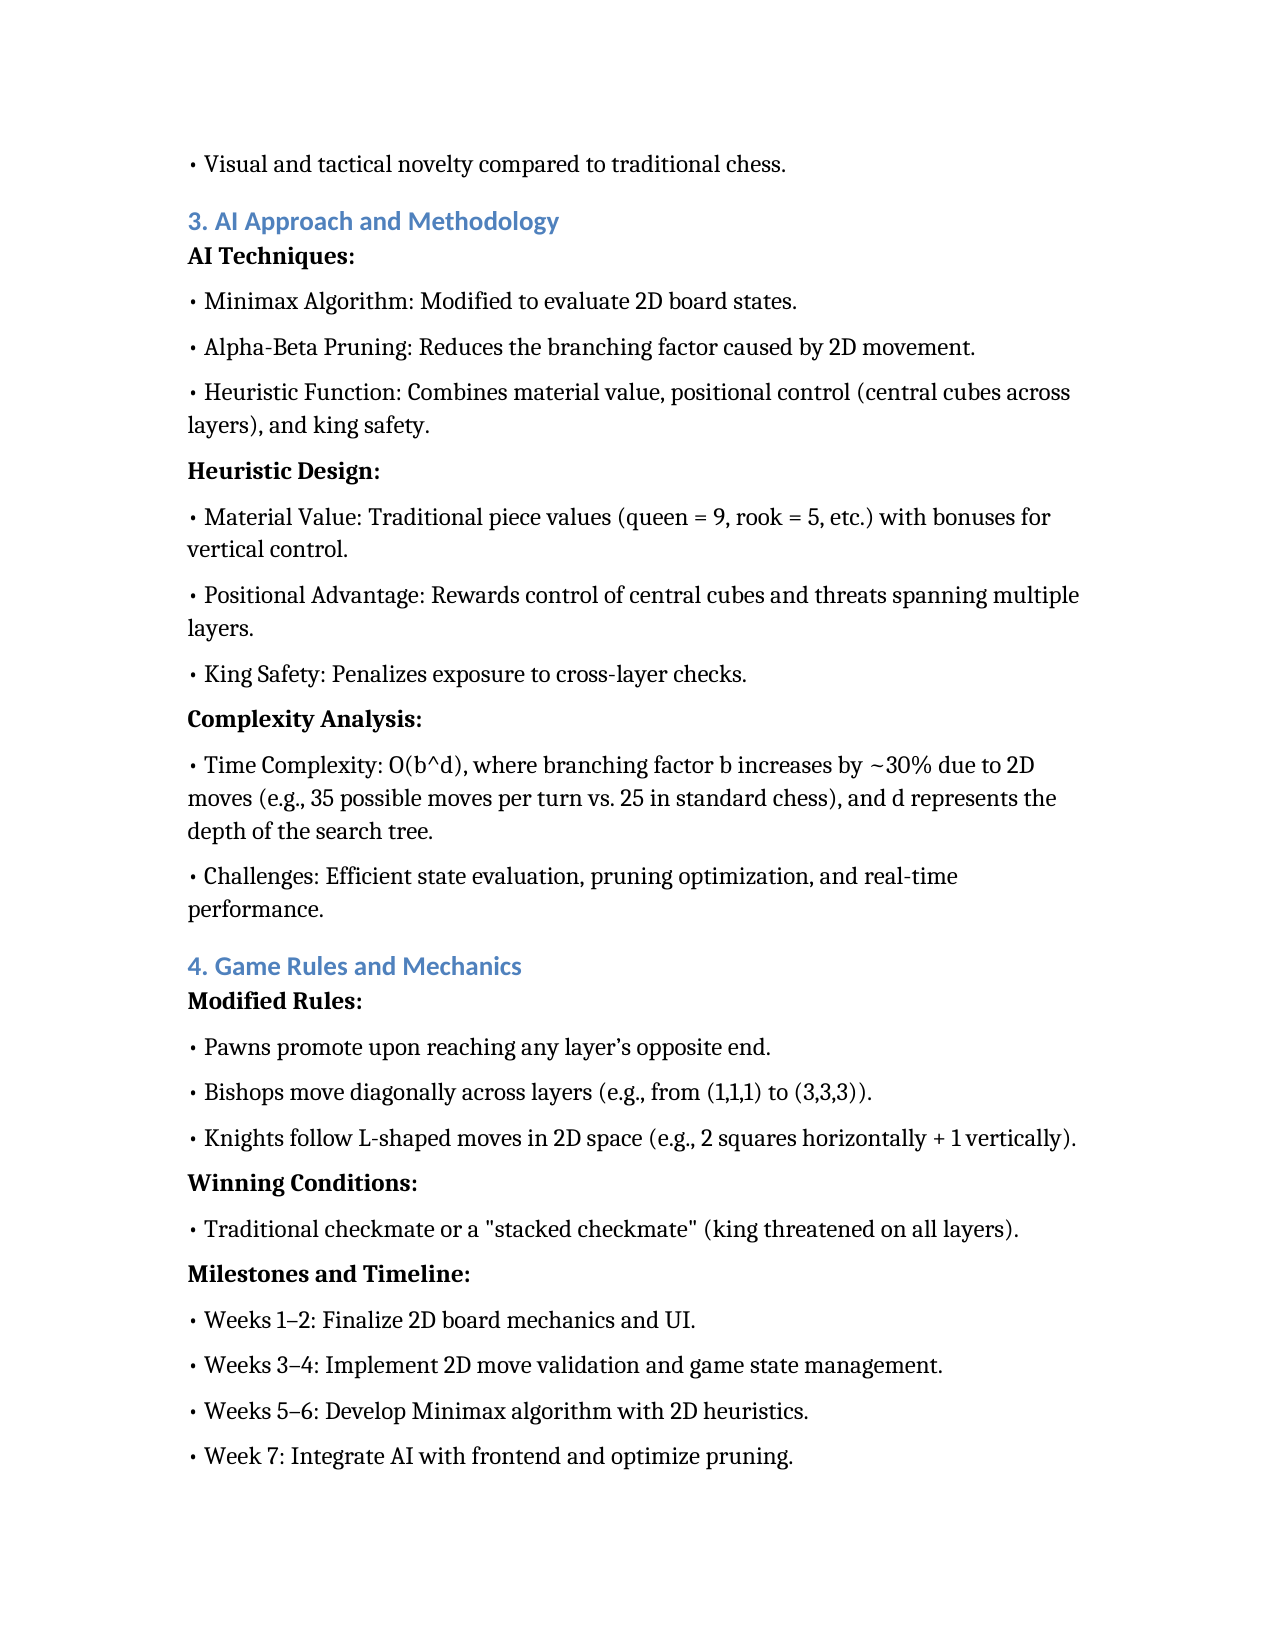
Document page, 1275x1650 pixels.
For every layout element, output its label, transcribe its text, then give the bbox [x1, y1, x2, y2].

text • Minimax Algorithm: Modified to evaluate 2D board states. [187, 287, 1087, 316]
text • Challenges: Efficient state evaluation, pruning optimization, and real-time performance. [187, 862, 1087, 924]
text • King Safety: Penalizes exposure to cross-layer checks. [187, 659, 1087, 688]
text Heuristic Design: [187, 457, 1087, 486]
text • Positional Advantage: Rewards control of central cubes and threats spanning multiple layers. [187, 581, 1087, 643]
text • Knights follow L-shaped moves in 2D space (e.g., 2 squares horizontally + 1 vertically). [187, 1123, 1087, 1152]
text • Pawns promote upon reaching any layer’s opposite end. [187, 1032, 1087, 1061]
text • Time Complexity: O(b^d), where branching factor b increases by ~30% due to 2D moves (e.g., 35 possible moves per turn vs. 25 in standard chess), and d represents the depth of the search tree. [187, 751, 1087, 845]
text • Heuristic Function: Combines material value, positional control (central cubes across layers), and king safety. [187, 378, 1087, 440]
text • Weeks 1–2: Finalize 2D board mechanics and UI. [187, 1306, 1087, 1334]
text Winning Conditions: [187, 1169, 1087, 1198]
text • Alpha-Beta Pruning: Reduces the branching factor caused by 2D movement. [187, 333, 1087, 362]
text Complexity Analysis: [187, 705, 1087, 734]
text AI Techniques: [187, 242, 1087, 271]
text • Week 7: Integrate AI with frontend and optimize pruning. [187, 1442, 1087, 1471]
text Modified Rules: [187, 987, 1087, 1016]
text • Weeks 5–6: Develop Minimax algorithm with 2D heuristics. [187, 1397, 1087, 1425]
text • Material Value: Traditional piece values (queen = 9, rook = 5, etc.) with bonuses for vertical control. [187, 502, 1087, 564]
text • Weeks 3–4: Implement 2D move validation and game state management. [187, 1351, 1087, 1380]
text • Traditional checkmate or a "stacked checkmate" (king threatened on all layers). [187, 1214, 1087, 1243]
subtitle 3. AI Approach and Methodology [187, 204, 1087, 237]
text • Visual and tactical novelty compared to traditional chess. [187, 150, 1087, 179]
text • Bishops move diagonally across layers (e.g., from (1,1,1) to (3,3,3)). [187, 1078, 1087, 1107]
subtitle 4. Game Rules and Mechanics [187, 949, 1087, 982]
text Milestones and Timeline: [187, 1260, 1087, 1289]
